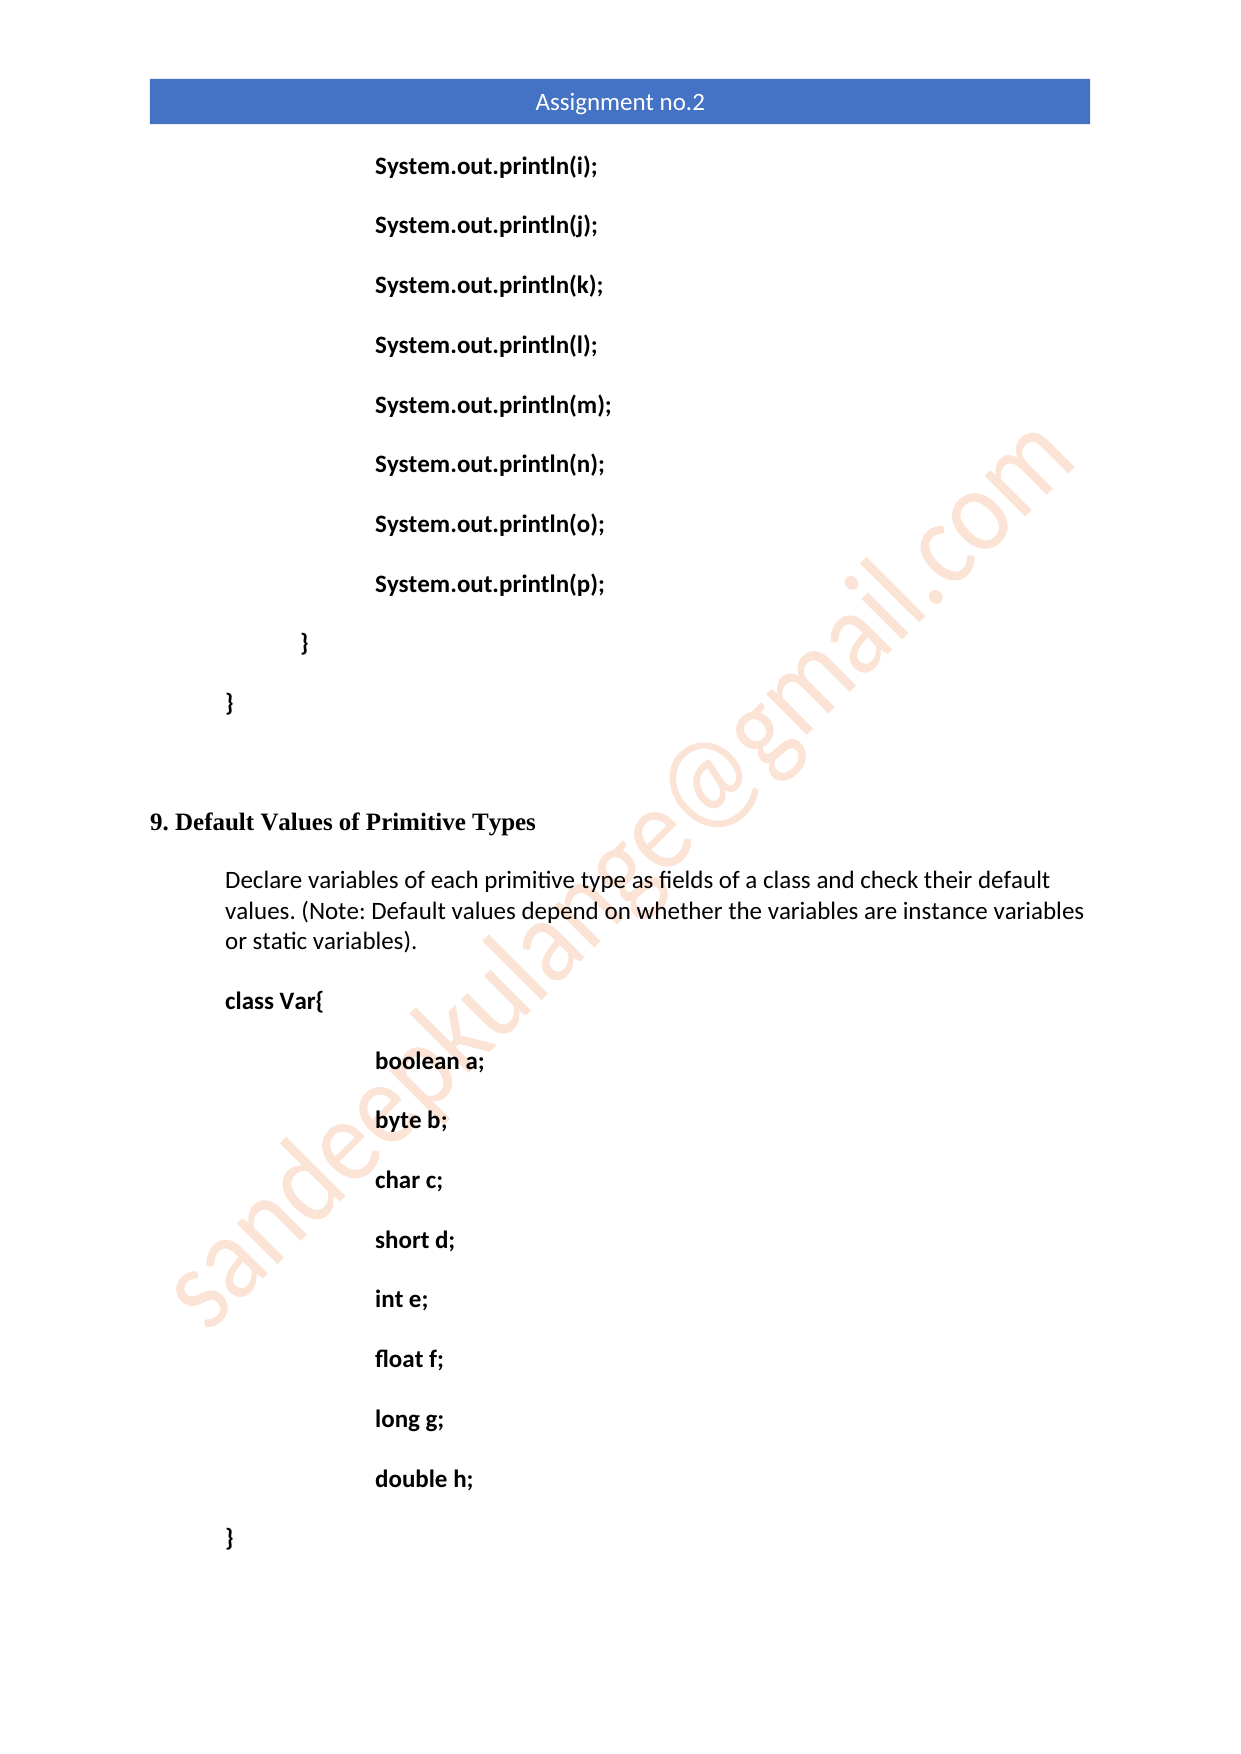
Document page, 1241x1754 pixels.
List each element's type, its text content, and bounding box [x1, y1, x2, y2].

text System.out.println(j); [225, 210, 1090, 240]
text double h; [225, 1463, 1090, 1493]
text char c; [225, 1164, 1090, 1195]
text } [225, 1522, 1090, 1553]
text } [225, 627, 1090, 658]
text long g; [225, 1403, 1090, 1433]
text short d; [225, 1224, 1090, 1254]
text boolean a; [225, 1045, 1090, 1075]
text int e; [225, 1284, 1090, 1314]
subtitle 9. Default Values of Primitive Types [150, 807, 1090, 835]
text System.out.println(i); [225, 150, 1090, 181]
text System.out.println(o); [225, 508, 1090, 539]
text System.out.println(k); [225, 269, 1090, 300]
text byte b; [225, 1104, 1090, 1135]
text Declare variables of each primitive type as fields of a class and check their default values. (Note: Default values depend on whether the variables are instance variables or static variables). [225, 864, 1090, 956]
text System.out.println(p); [225, 568, 1090, 598]
text } [225, 687, 1090, 718]
text System.out.println(n); [225, 448, 1090, 479]
text float f; [225, 1343, 1090, 1374]
text class Var{ [225, 985, 1090, 1016]
text System.out.println(l); [225, 329, 1090, 359]
text System.out.println(m); [225, 389, 1090, 419]
